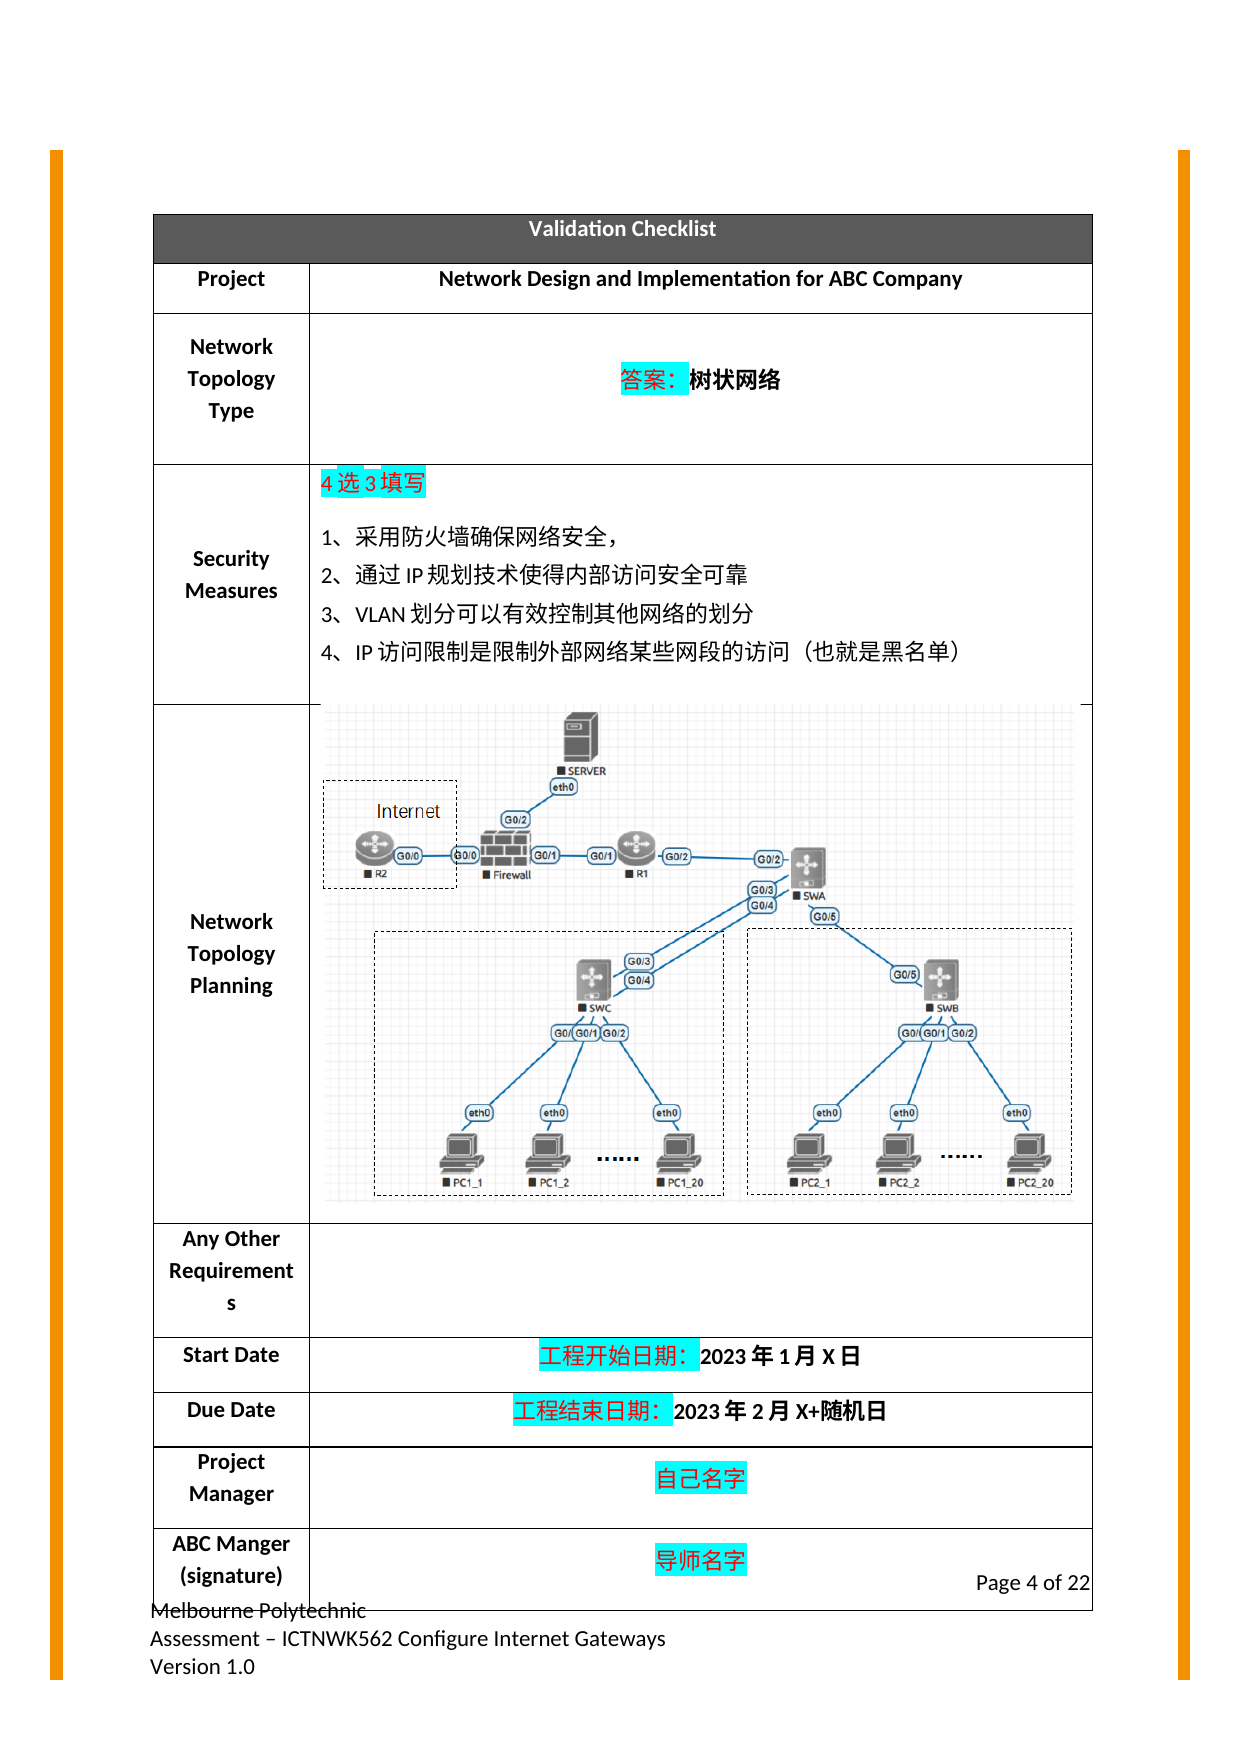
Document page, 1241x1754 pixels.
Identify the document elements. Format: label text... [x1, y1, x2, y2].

table_cell Network Topology Type [154, 314, 309, 463]
table_cell [310, 1224, 1092, 1337]
table_cell 自己名字 [310, 1448, 1092, 1528]
table_cell 工程结束日期：2023年2月X+随机日 [310, 1393, 1092, 1446]
table_cell ABC Manger (signature) [154, 1529, 309, 1610]
table_cell Project Manager [154, 1448, 309, 1528]
table_cell 答案：树状网络 [310, 314, 1092, 463]
table_cell [310, 705, 1092, 1223]
table_header Validation Checklist [154, 215, 1092, 263]
table_cell Network Topology Planning [154, 705, 309, 1223]
table_cell Any Other Requirements [154, 1224, 309, 1337]
table_cell 4选3填写 1、采用防火墙确保网络安全， 2、通过IP规划技术使得内部访问安全可靠 3、VLAN划分可以有效控制其他网络的划分 4、IP访问限制是限制外部网络某些网段的访问（也就是黑名单） [310, 465, 1092, 704]
table_cell Security Measures [154, 465, 309, 704]
table_cell 导师名字 [310, 1529, 1092, 1610]
picture [320, 704, 1081, 1203]
table_cell Due Date [154, 1393, 309, 1446]
table_cell Start Date [154, 1338, 309, 1392]
table_cell Network Design and Implementation for ABC Company [310, 264, 1092, 313]
table_cell Project [154, 264, 309, 313]
table_cell 工程开始日期：2023年1月X日 [310, 1338, 1092, 1392]
